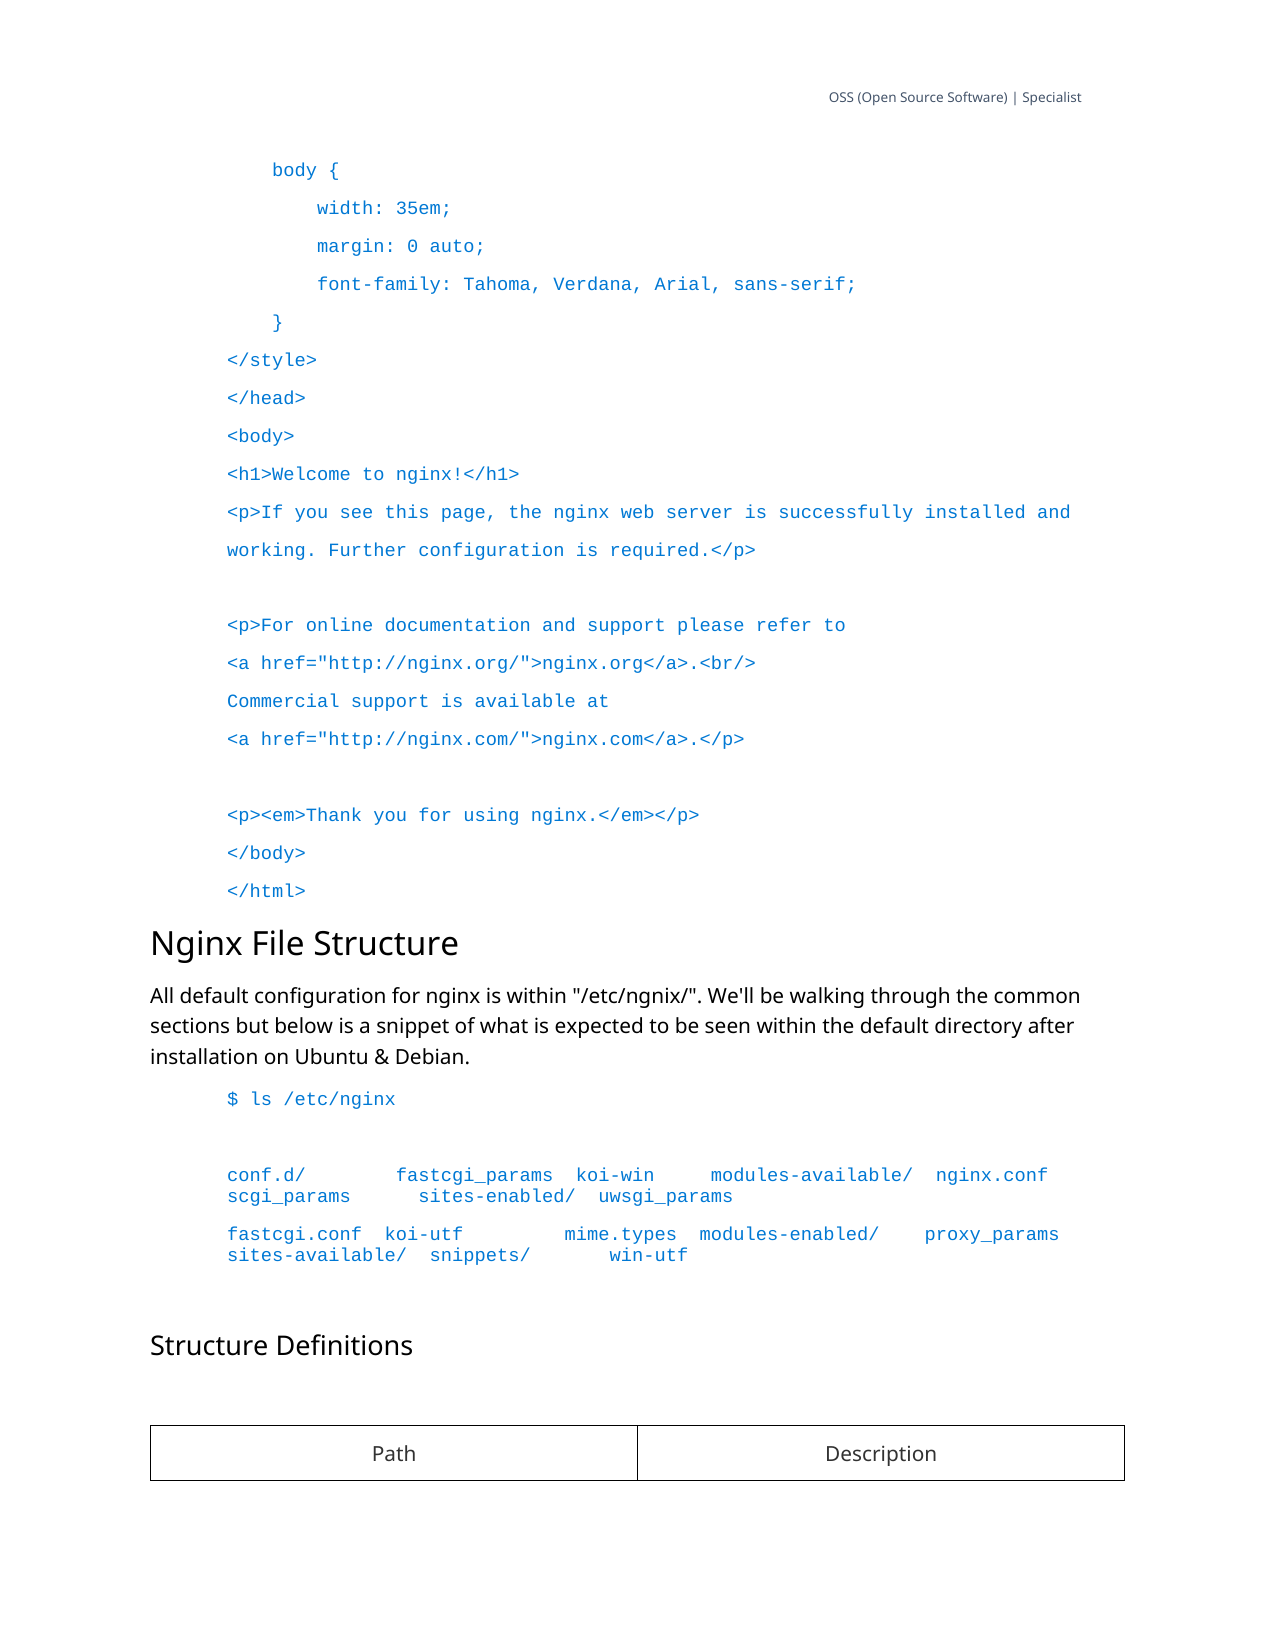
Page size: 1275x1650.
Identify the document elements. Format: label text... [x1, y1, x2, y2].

text </style> [227, 351, 1125, 372]
text fastcgi.conf koi-utf mime.types modules-enabled/ proxy_params sites-available/ snippets/ win-utf [227, 1224, 1125, 1267]
text </body> [227, 844, 1125, 865]
text <p><em>Thank you for using nginx.</em></p> [227, 806, 1125, 827]
text margin: 0 auto; [227, 237, 1125, 258]
text Commercial support is available at [227, 692, 1125, 713]
table_header Description [638, 1426, 1124, 1480]
text body { [227, 161, 1125, 182]
text conf.d/ fastcgi_params koi-win modules-available/ nginx.conf scgi_params sites-enabled/ uwsgi_params [227, 1165, 1125, 1208]
text <body> [227, 427, 1125, 448]
text <p>If you see this page, the nginx web server is successfully installed and [227, 502, 1125, 524]
text Structure Definitions [150, 1327, 1125, 1364]
text Nginx File Structure [150, 919, 1125, 965]
text <a href="http://nginx.com/">nginx.com</a>.</p> [227, 730, 1125, 751]
text $ ls /etc/nginx [227, 1089, 1125, 1111]
text <a href="http://nginx.org/">nginx.org</a>.<br/> [227, 654, 1125, 675]
text working. Further configuration is required.</p> [227, 540, 1125, 562]
text All default configuration for nginx is within "/etc/ngnix/". We'll be walking through the common sections but below is a snippet of what is expected to be seen within the default directory after installation on Ubuntu & Debian. [150, 981, 1125, 1071]
text font-family: Tahoma, Verdana, Arial, sans-serif; [227, 275, 1125, 296]
text <p>For online documentation and support please refer to [227, 616, 1125, 637]
text width: 35em; [227, 199, 1125, 220]
table_header Path [151, 1426, 637, 1480]
text </head> [227, 389, 1125, 410]
text } [227, 313, 1125, 334]
text <h1>Welcome to nginx!</h1> [227, 464, 1125, 486]
text </html> [227, 882, 1125, 903]
